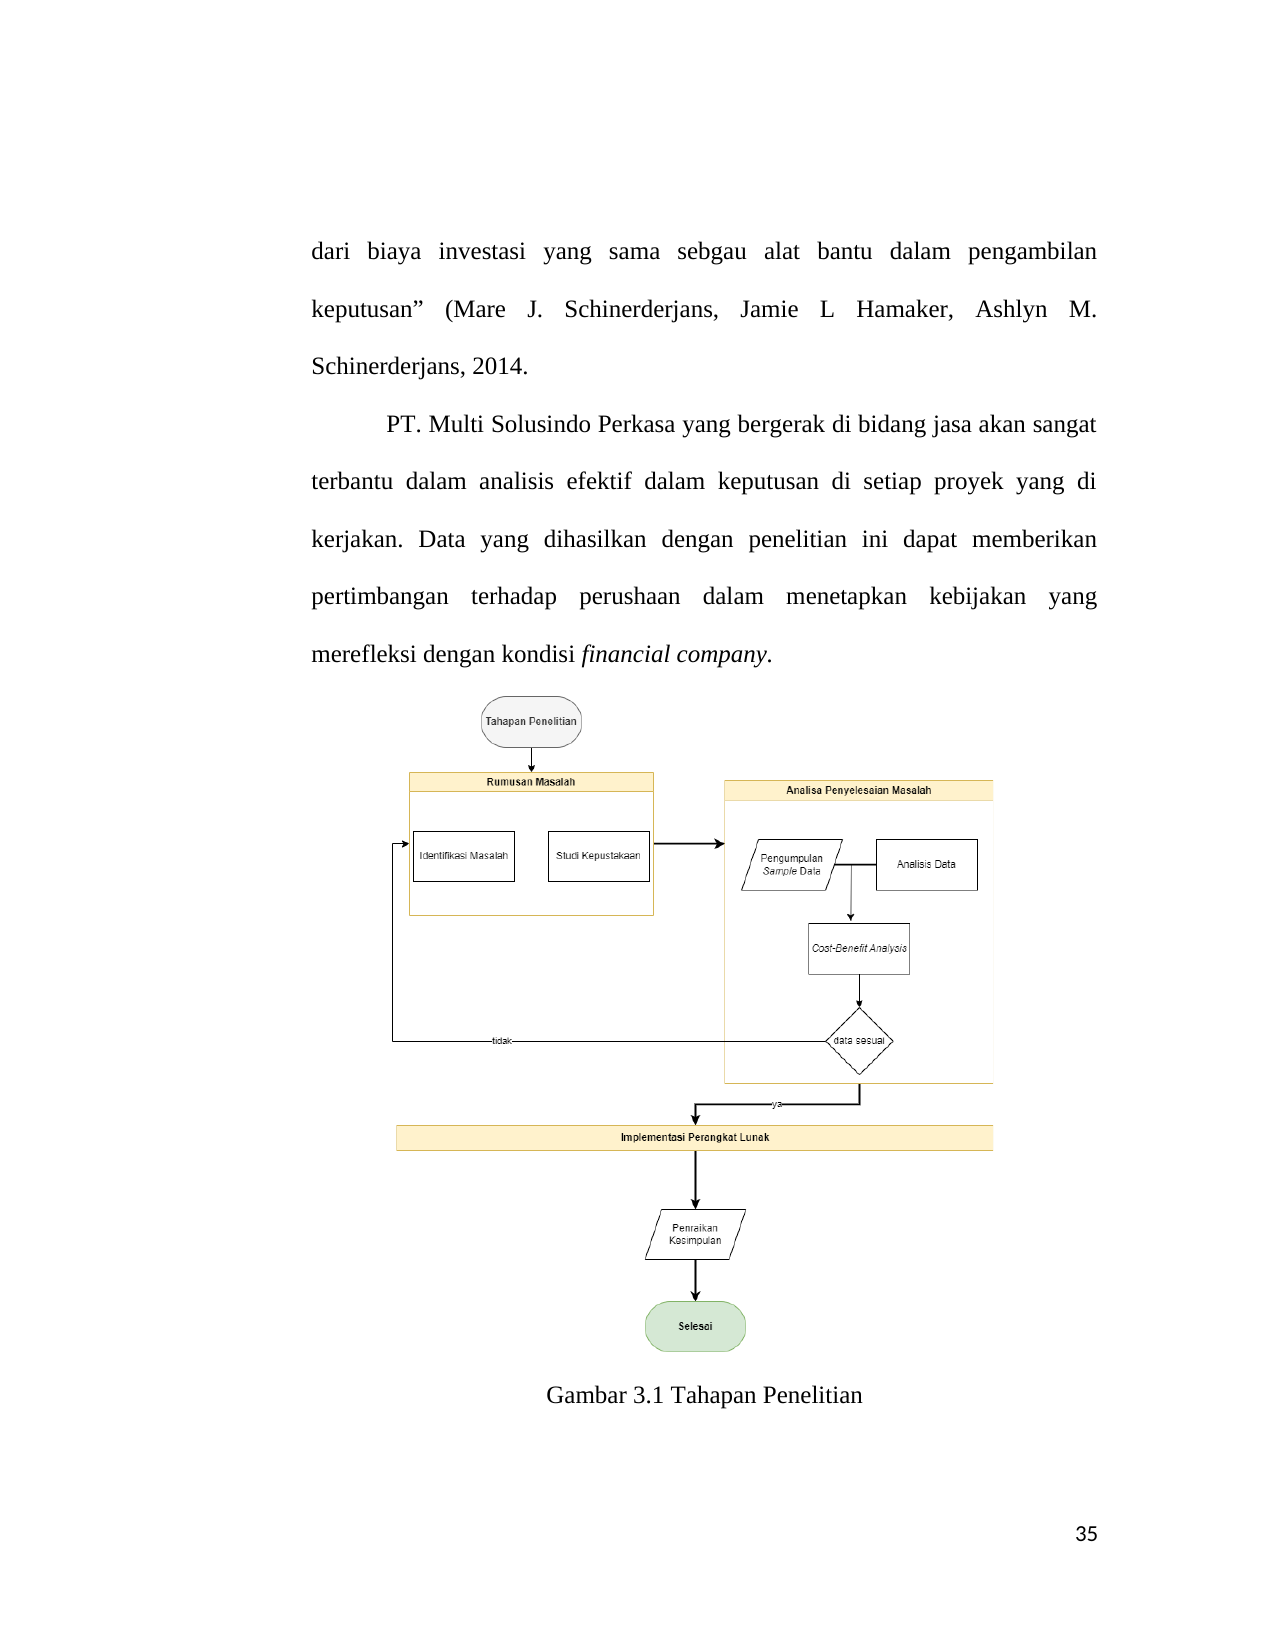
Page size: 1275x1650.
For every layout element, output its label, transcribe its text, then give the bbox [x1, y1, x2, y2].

list PT. Multi Solusindo Perkasa yang bergerak di bidang jasa akan sangat terbantu dalam analisis efektif dalam keputusan di setiap proyek yang di kerjakan. Data yang dihasilkan dengan penelitian ini dapat memberikan pertimbangan terhadap perushaan dalam menetapkan kebijakan yang merefleksi dengan kondisi financial company. [311, 409, 1098, 667]
picture [386, 696, 994, 1352]
list Gambar 3.1 Tahapan Penelitian [311, 1380, 1098, 1409]
